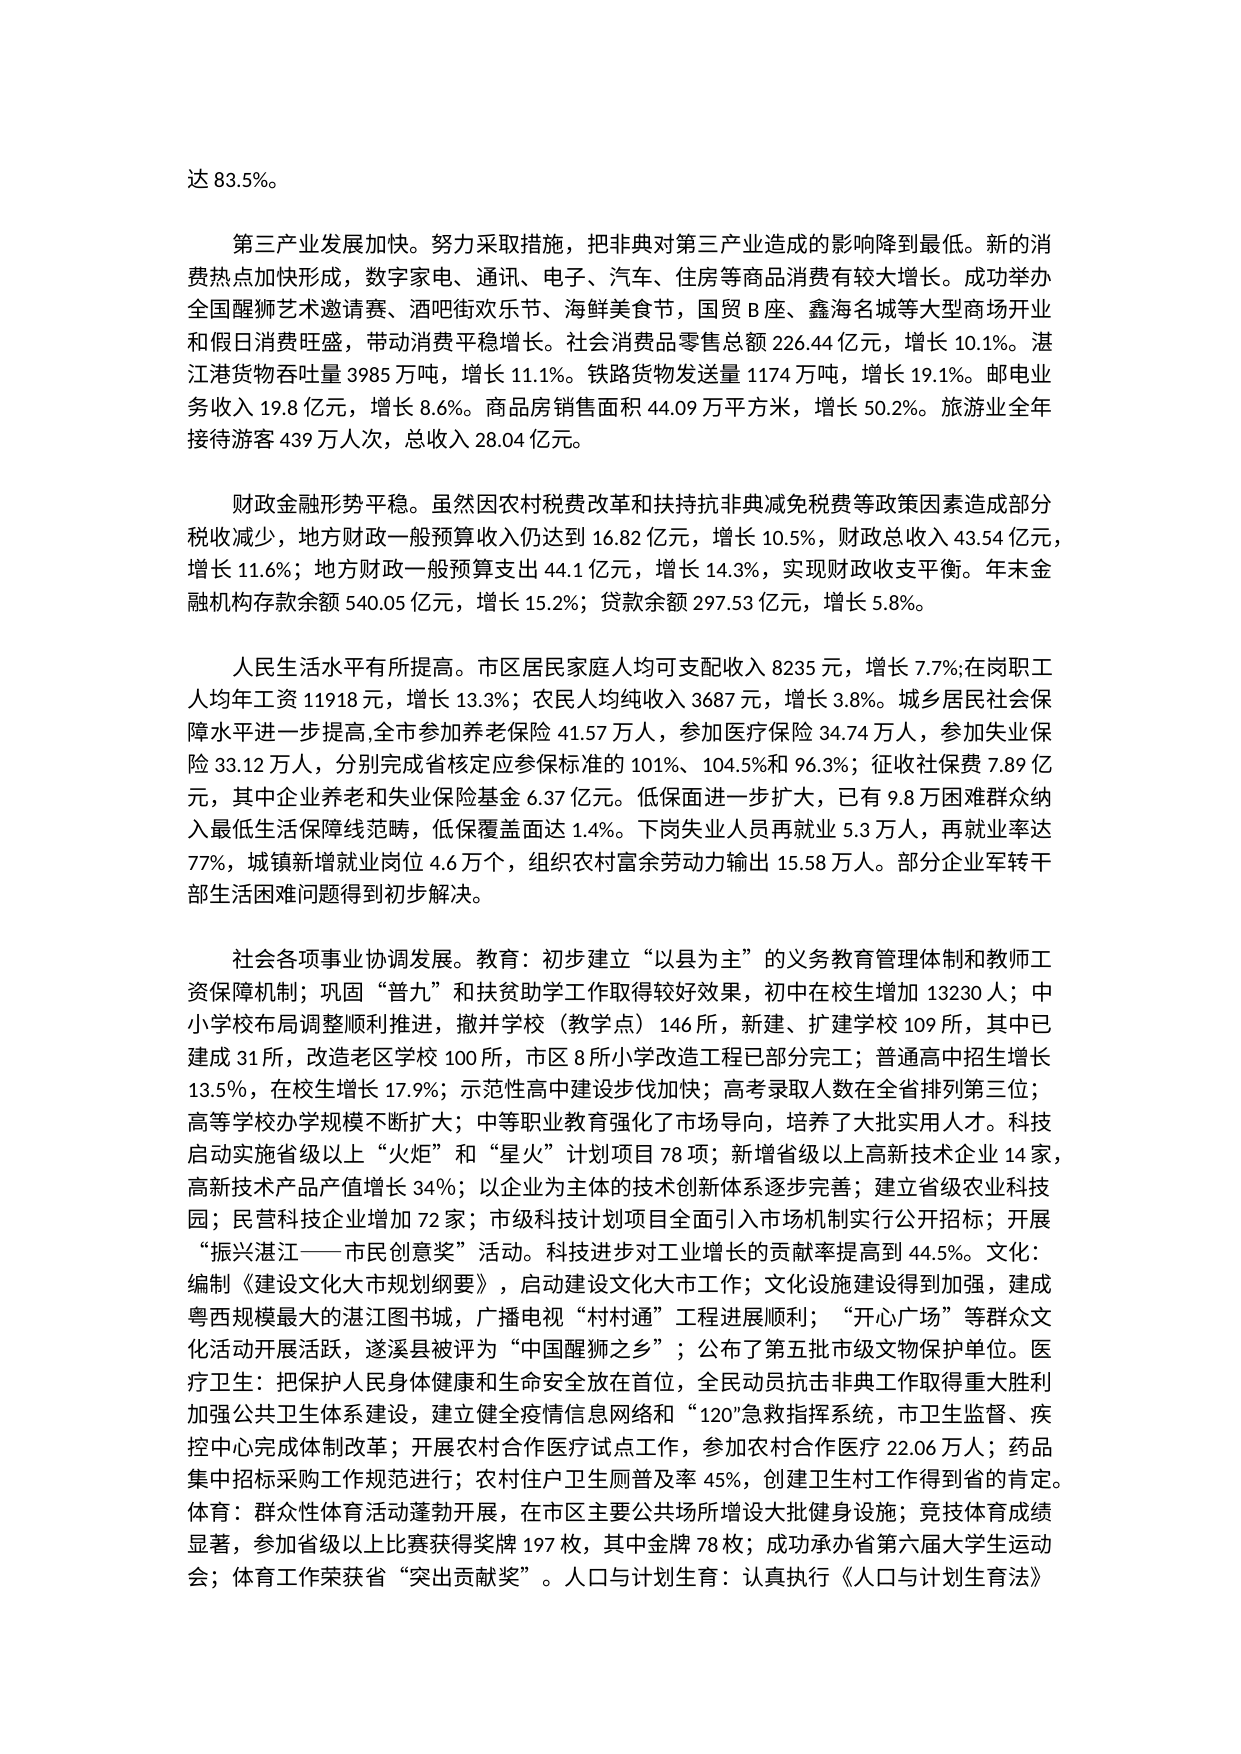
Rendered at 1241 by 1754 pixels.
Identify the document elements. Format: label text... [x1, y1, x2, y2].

text 人民生活水平有所提高。市区居民家庭人均可支配收入8235元，增长7.7%;在岗职工人均年工资11918元，增长13.3%；农民人均纯收入3687元，增长3.8%。城乡居民社会保障水平进一步提高,全市参加养老保险41.57万人，参加医疗保险34.74万人，参加失业保险33.12万人，分别完成省核定应参保标准的101%、104.5%和96.3%；征收社保费7.89亿元，其中企业养老和失业保险基金6.37亿元。低保面进一步扩大，已有9.8万困难群众纳入最低生活保障线范畴，低保覆盖面达1.4%。下岗失业人员再就业5.3万人，再就业率达77%，城镇新增就业岗位4.6万个，组织农村富余劳动力输出15.58万人。部分企业军转干部生活困难问题得到初步解决。 [187, 649, 1053, 909]
text 第三产业发展加快。努力采取措施，把非典对第三产业造成的影响降到最低。新的消费热点加快形成，数字家电、通讯、电子、汽车、住房等商品消费有较大增长。成功举办全国醒狮艺术邀请赛、酒吧街欢乐节、海鲜美食节，国贸B座、鑫海名城等大型商场开业和假日消费旺盛，带动消费平稳增长。社会消费品零售总额226.44亿元，增长10.1%。湛江港货物吞吐量3985万吨，增长11.1%。铁路货物发送量1174万吨，增长19.1%。邮电业务收入19.8亿元，增长8.6%。商品房销售面积44.09万平方米，增长50.2%。旅游业全年接待游客439万人次，总收入28.04亿元。 [187, 227, 1053, 454]
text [187, 162, 1053, 194]
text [187, 942, 1053, 1592]
text 财政金融形势平稳。虽然因农村税费改革和扶持抗非典减免税费等政策因素造成部分税收减少，地方财政一般预算收入仍达到16.82亿元，增长10.5%，财政总收入43.54亿元，增长11.6%；地方财政一般预算支出44.1亿元，增长14.3%，实现财政收支平衡。年末金融机构存款余额540.05亿元，增长15.2%；贷款余额297.53亿元，增长5.8%。 [187, 487, 1053, 617]
